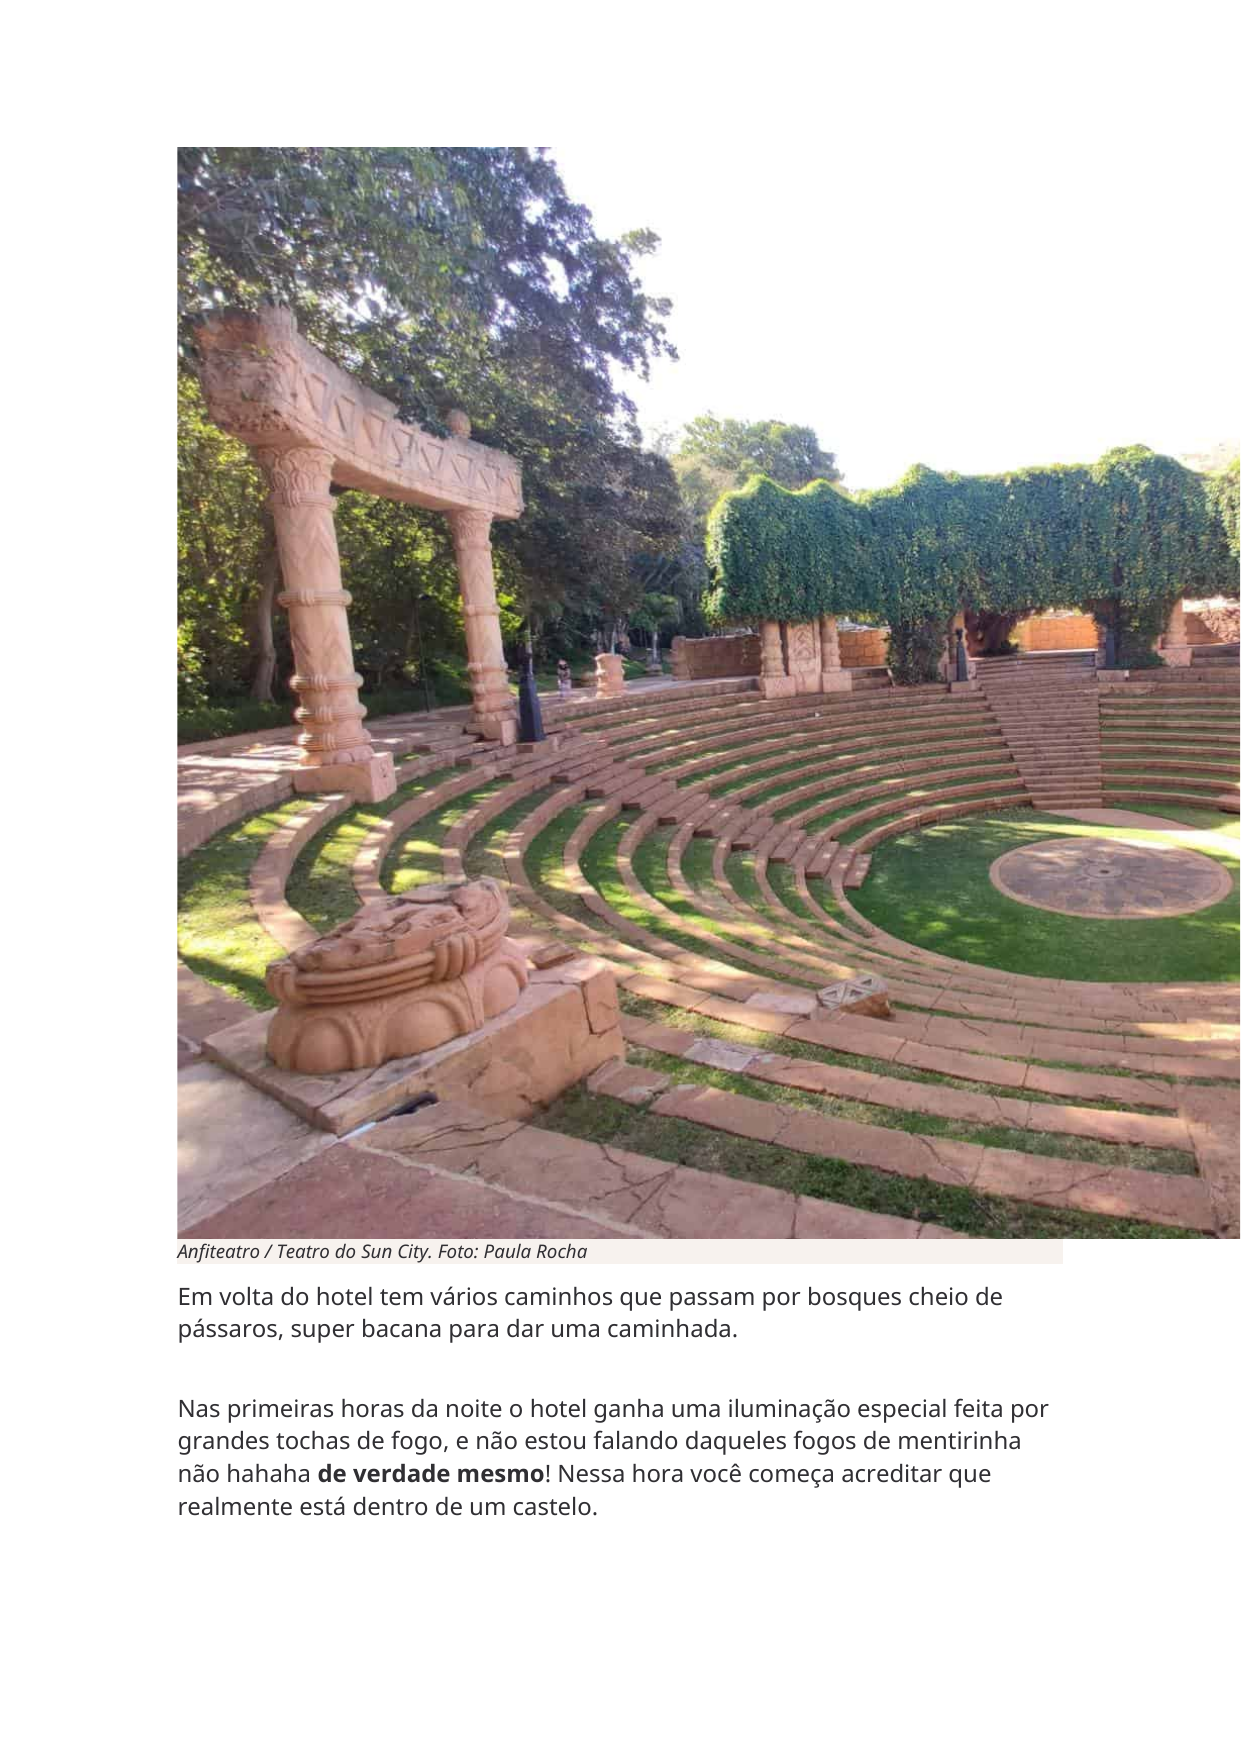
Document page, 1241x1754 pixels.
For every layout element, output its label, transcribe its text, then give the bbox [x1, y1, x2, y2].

text Nas primeiras horas da noite o hotel ganha uma iluminação especial feita por grandes tochas de fogo, e não estou falando daqueles fogos de mentirinha não hahaha de verdade mesmo! Nessa hora você começa acreditar que realmente está dentro de um castelo. [177, 1391, 1063, 1522]
text Anfiteatro / Teatro do Sun City. Foto: Paula Rocha [177, 1239, 1063, 1264]
picture [177, 147, 1241, 1239]
text Em volta do hotel tem vários caminhos que passam por bosques cheio de pássaros, super bacana para dar uma caminhada. [177, 1279, 1063, 1344]
